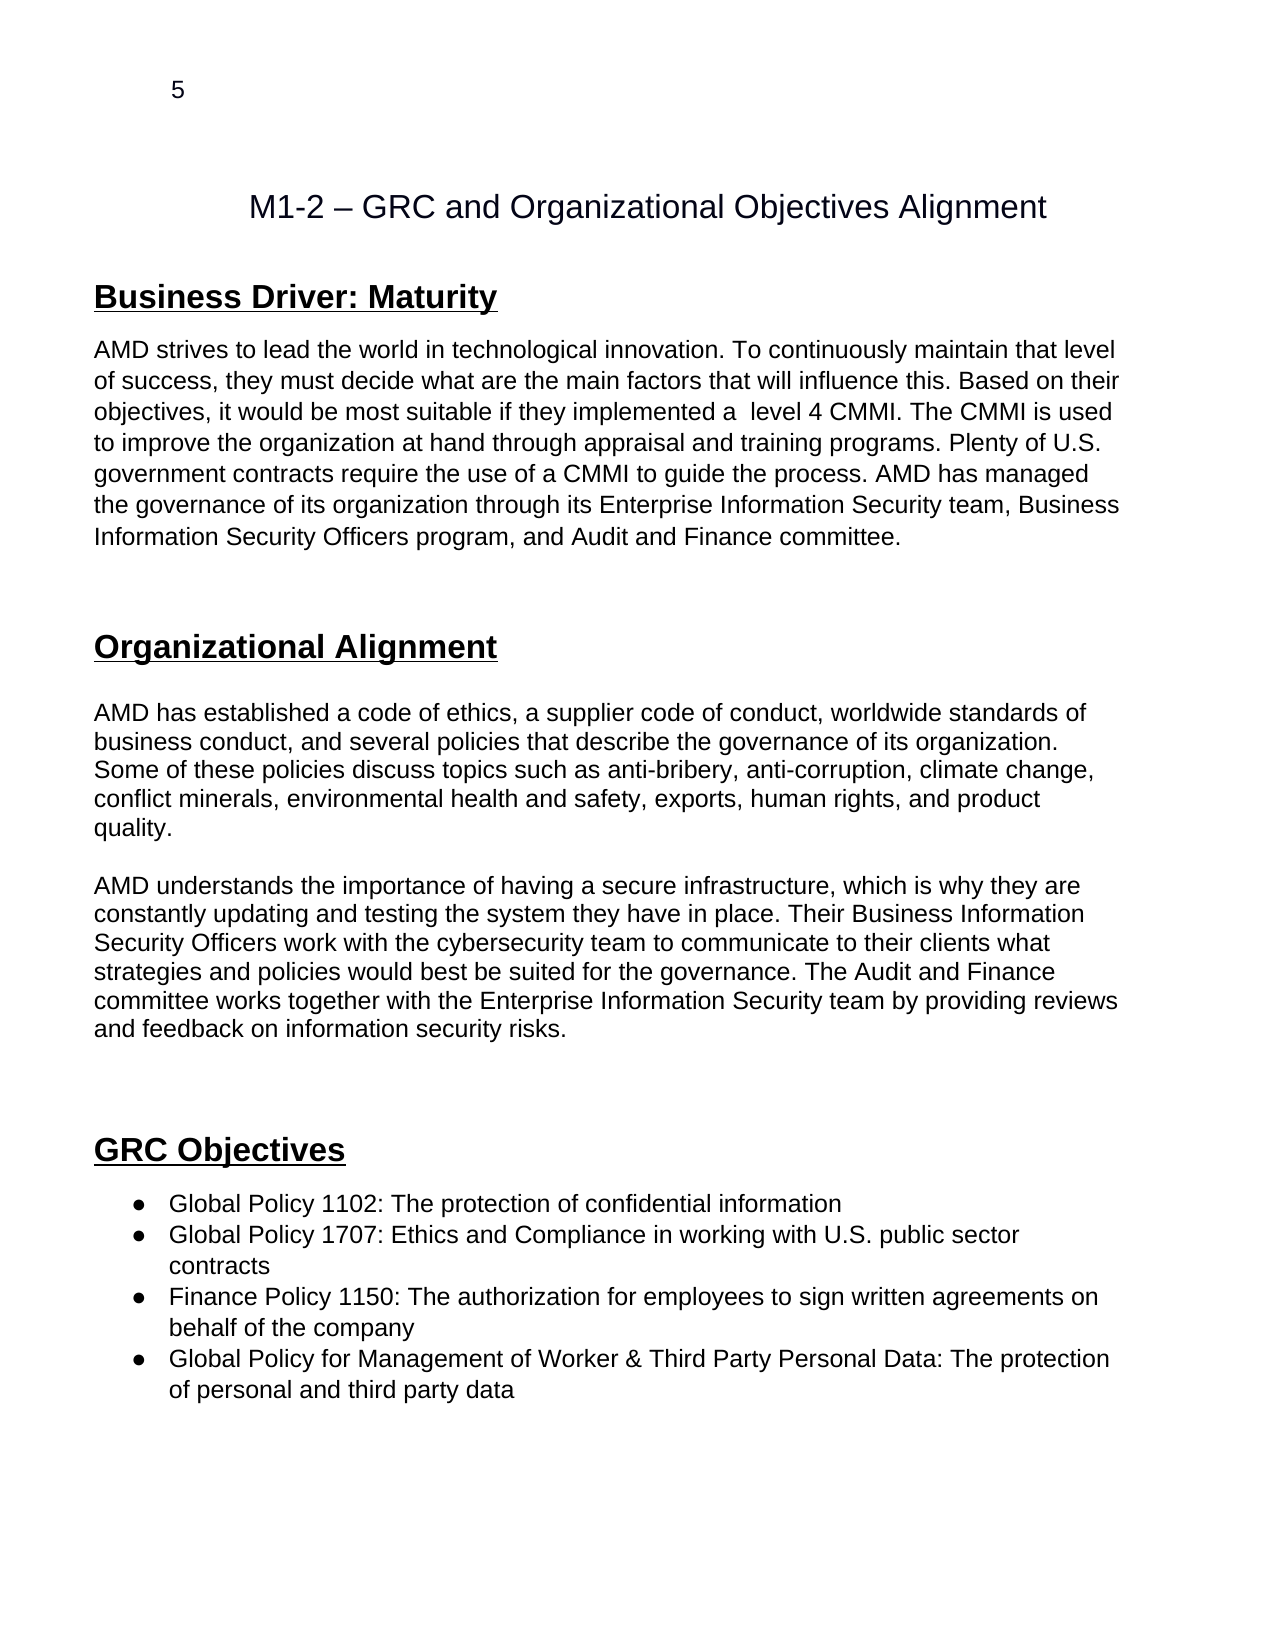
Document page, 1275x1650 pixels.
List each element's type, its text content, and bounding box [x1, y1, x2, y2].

subtitle M1-2 – GRC and Organizational Objectives Alignment [171, 187, 1125, 226]
text Organizational Alignment [94, 627, 1125, 666]
text AMD understands the importance of having a secure infrastructure, which is why they are constantly updating and testing the system they have in place. Their Business Information Security Officers work with the cybersecurity team to communicate to their clients what strategies and policies would best be suited for the governance. The Audit and Finance committee works together with the Enterprise Information Security team by providing reviews and feedback on information security risks. [94, 871, 1125, 1043]
list Global Policy 1102: The protection of confidential information [131, 1189, 1125, 1217]
text Business Driver: Maturity [94, 277, 1125, 316]
list Finance Policy 1150: The authorization for employees to sign written agreements on behalf of the company [131, 1282, 1125, 1342]
text GRC Objectives [94, 1131, 1125, 1169]
list Global Policy 1707: Ethics and Compliance in working with U.S. public sector contracts [131, 1220, 1125, 1279]
text AMD has established a code of ethics, a supplier code of conduct, worldwide standards of business conduct, and several policies that describe the governance of its organization. Some of these policies discuss topics such as anti-bribery, anti-corruption, climate change, conflict minerals, environmental health and safety, exports, human rights, and product quality. [94, 698, 1125, 842]
text AMD strives to lead the world in technological innovation. To continuously maintain that level of success, they must decide what are the main factors that will influence this. Based on their objectives, it would be most suitable if they implemented a level 4 CMMI. The CMMI is used to improve the organization at hand through appraisal and training programs. Plenty of U.S. government contracts require the use of a CMMI to guide the process. AMD has managed the governance of its organization through its Enterprise Information Security team, Business Information Security Officers program, and Audit and Finance committee. [94, 335, 1125, 550]
list Global Policy for Management of Worker & Third Party Personal Data: The protection of personal and third party data [131, 1344, 1125, 1404]
